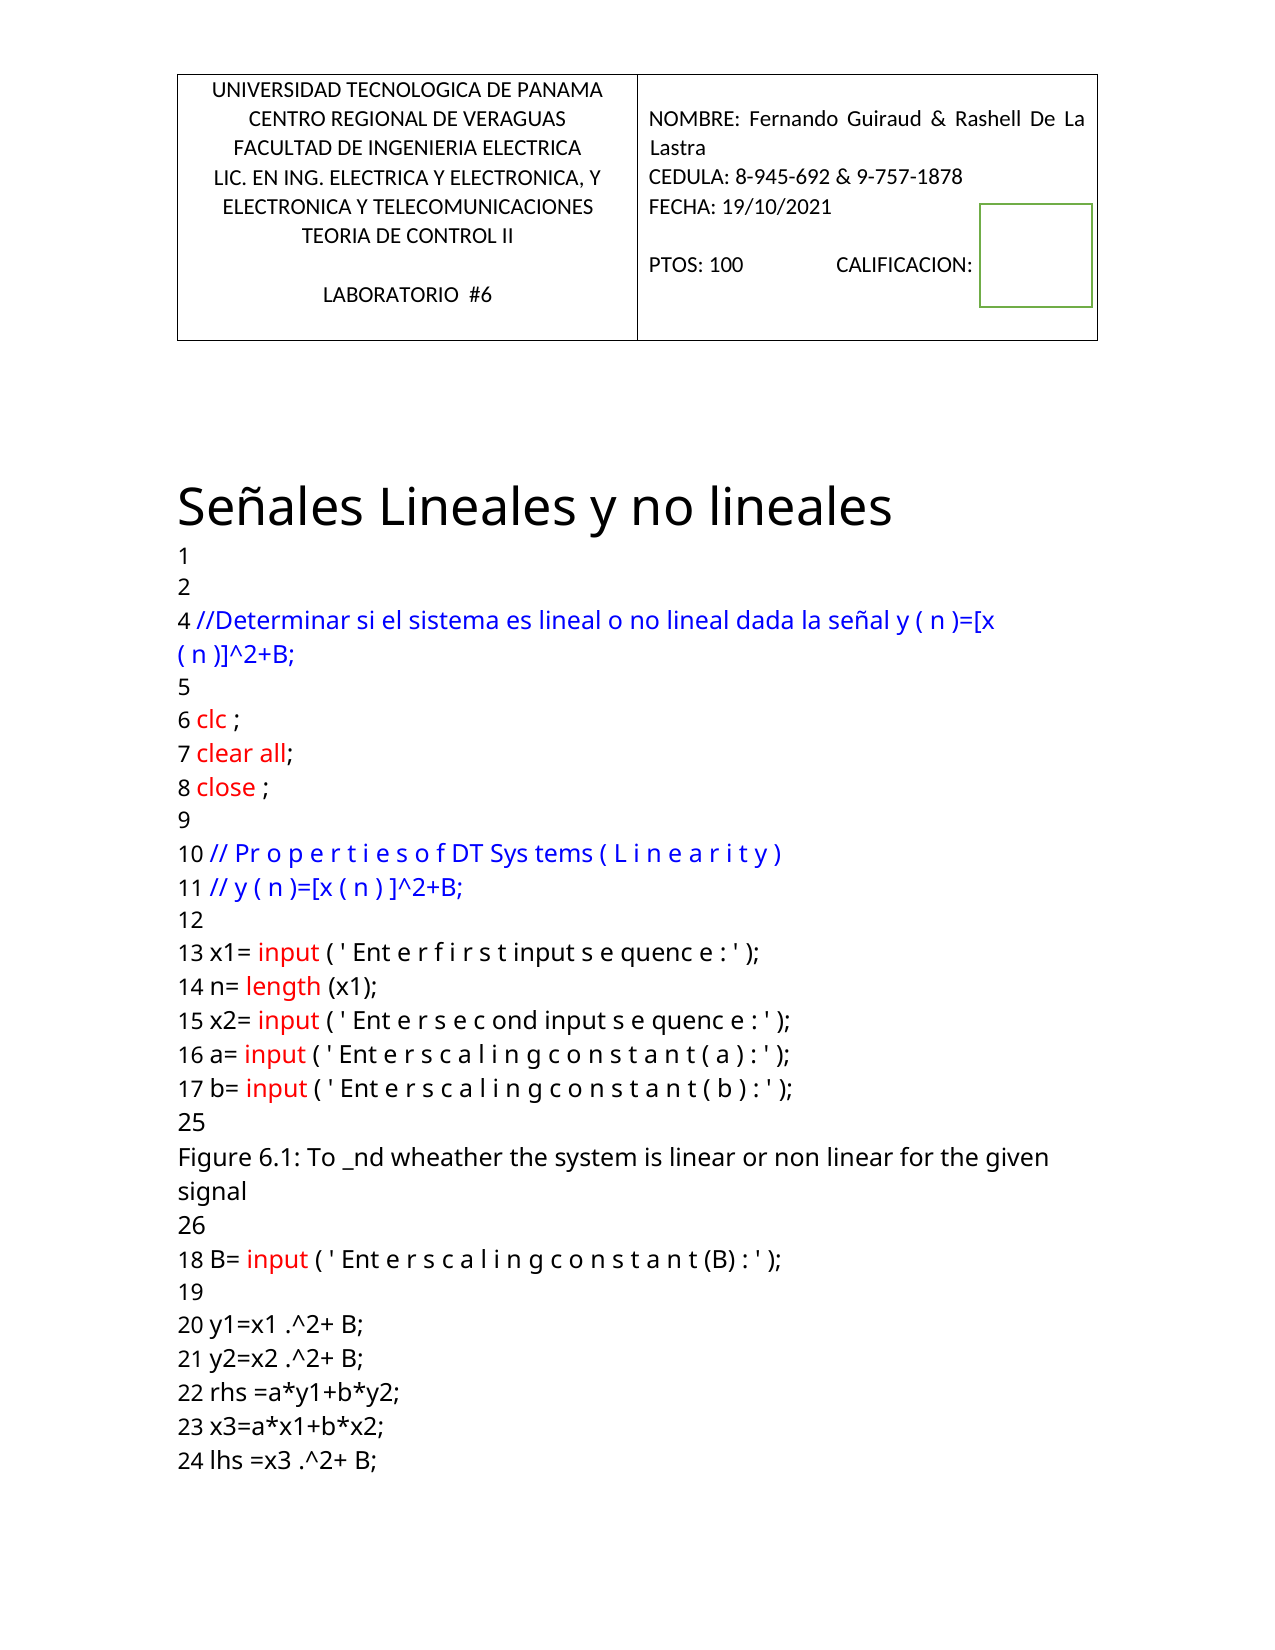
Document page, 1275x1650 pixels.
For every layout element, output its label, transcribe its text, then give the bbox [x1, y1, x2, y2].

text 9 [177, 804, 1098, 835]
text 7 clear all; [177, 736, 1098, 770]
text 1 [177, 540, 1098, 571]
text 17 b= input ( ' Ent e r s c a l i n g c o n s t a n t ( b ) : ' ); [177, 1071, 1098, 1105]
text 25 [177, 1105, 1098, 1139]
text 5 [177, 671, 1098, 702]
text 12 [177, 903, 1098, 935]
text 15 x2= input ( ' Ent e r s e c ond input s e quenc e : ' ); [177, 1003, 1098, 1037]
text 20 y1=x1 .^2+ B; [177, 1307, 1098, 1341]
text 10 // Pr o p e r t i e s o f DT Sys tems ( L i n e a r i t y ) [177, 835, 1098, 869]
text 14 n= length (x1); [177, 969, 1098, 1003]
text 24 lhs =x3 .^2+ B; [177, 1443, 1098, 1477]
text signal [177, 1173, 1098, 1207]
text 6 clc ; [177, 702, 1098, 736]
text 19 [177, 1275, 1098, 1307]
text 4 //Determinar si el sistema es lineal o no lineal dada la señal y ( n )=[x ( n )]^2+B; [177, 603, 1098, 671]
text 13 x1= input ( ' Ent e r f i r s t input s e quenc e : ' ); [177, 935, 1098, 969]
text 16 a= input ( ' Ent e r s c a l i n g c o n s t a n t ( a ) : ' ); [177, 1037, 1098, 1071]
text 18 B= input ( ' Ent e r s c a l i n g c o n s t a n t (B) : ' ); [177, 1241, 1098, 1275]
text Figure 6.1: To _nd wheather the system is linear or non linear for the given [177, 1139, 1098, 1173]
text 21 y2=x2 .^2+ B; [177, 1341, 1098, 1375]
text 8 close ; [177, 770, 1098, 804]
text 22 rhs =a*y1+b*y2; [177, 1375, 1098, 1409]
text 23 x3=a*x1+b*x2; [177, 1409, 1098, 1443]
text 26 [177, 1207, 1098, 1241]
text 11 // y ( n )=[x ( n ) ]^2+B; [177, 869, 1098, 903]
text 2 [177, 571, 1098, 603]
text Señales Lineales y no lineales [177, 469, 1098, 540]
